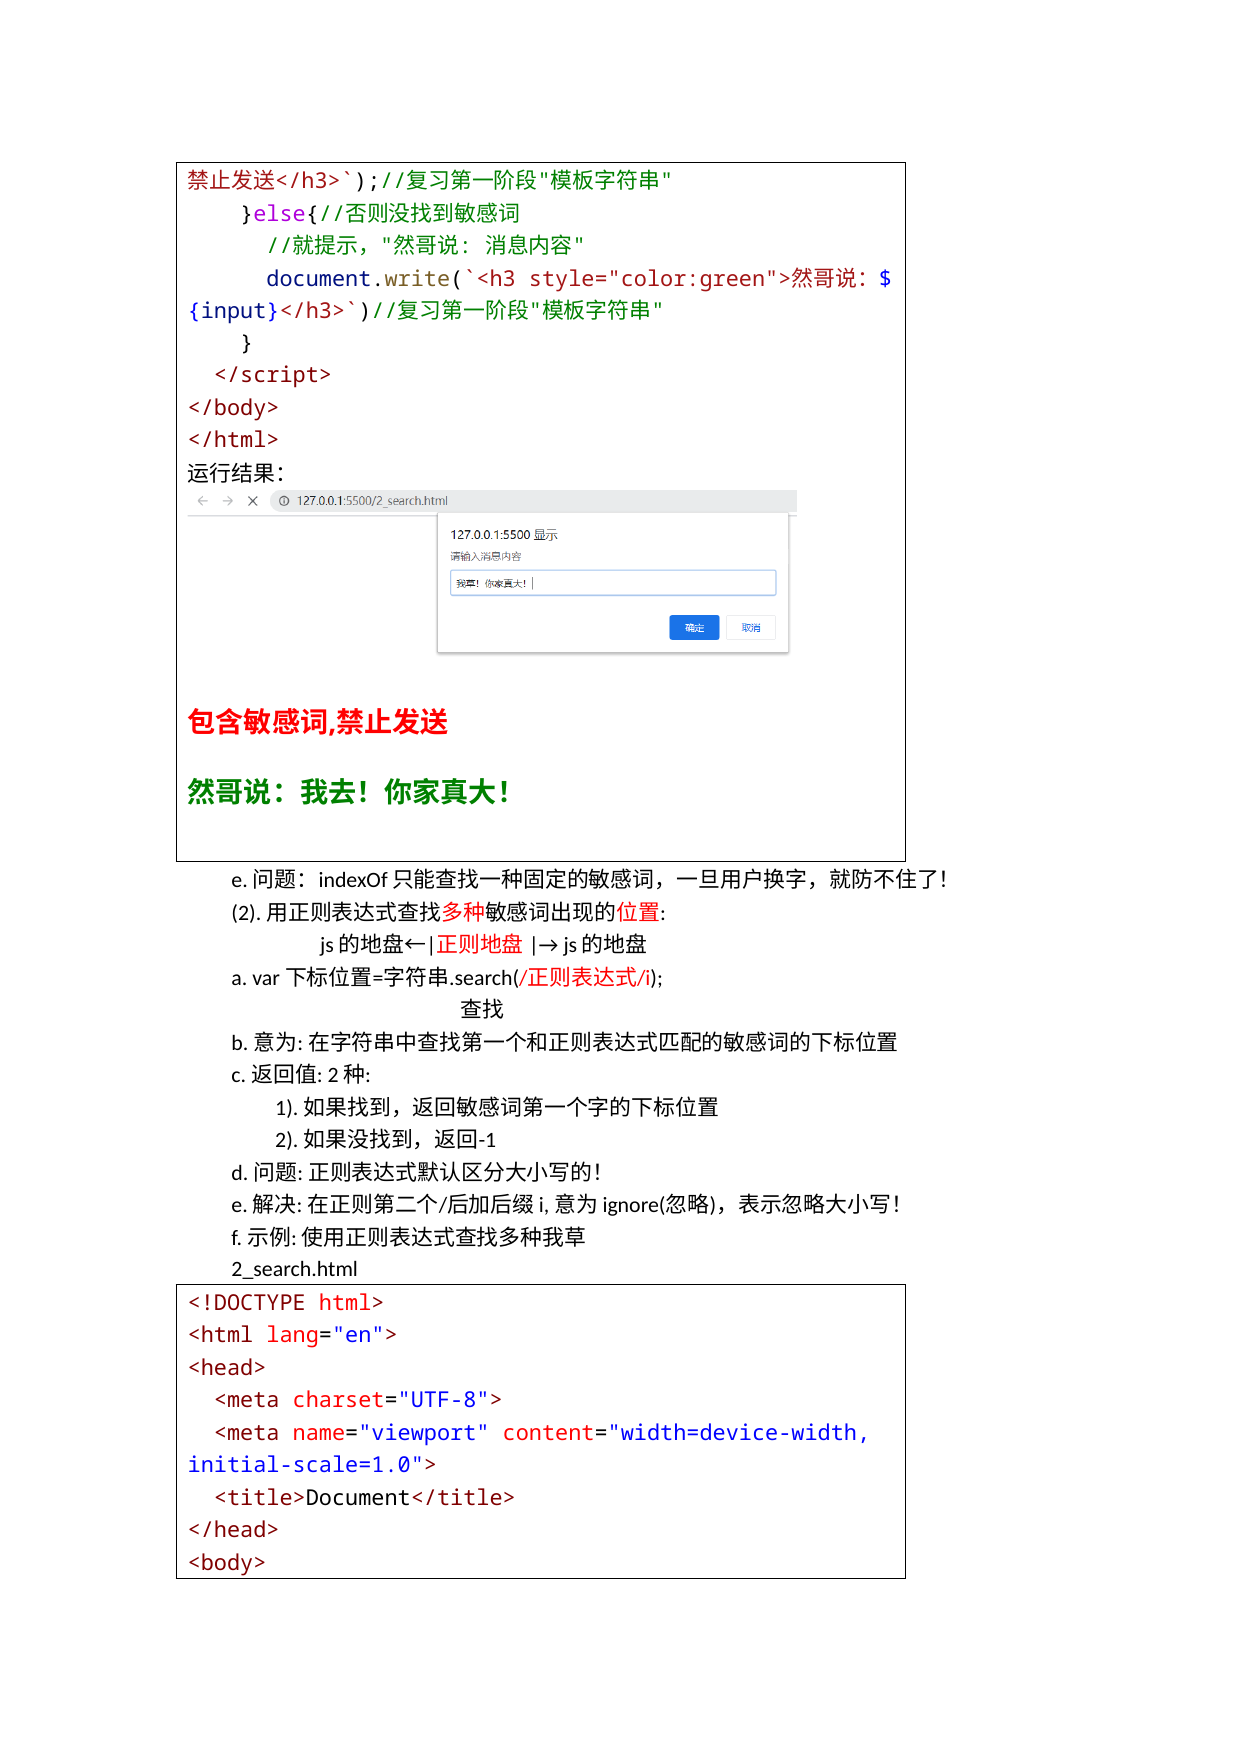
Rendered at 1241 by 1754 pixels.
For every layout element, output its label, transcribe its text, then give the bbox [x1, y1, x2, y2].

text e. 解决: 在正则第二个/后加后缀i, 意为ignore(忽略)，表示忽略大小写！ [187, 1187, 1053, 1219]
text 1). 如果找到，返回敏感词第一个字的下标位置 [187, 1089, 1053, 1122]
text c. 返回值: 2种: [187, 1057, 1053, 1089]
text b. 意为: 在字符串中查找第一个和正则表达式匹配的敏感词的下标位置 [187, 1024, 1053, 1057]
text d. 问题: 正则表达式默认区分大小写的！ [187, 1154, 1053, 1187]
text e. 问题：indexOf只能查找一种固定的敏感词，一旦用户换字，就防不住了！ [187, 862, 1053, 894]
text js的地盘←|正则地盘 |→ js的地盘 [187, 927, 1053, 959]
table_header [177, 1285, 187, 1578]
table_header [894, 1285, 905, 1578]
text 2_search.html [187, 1252, 1053, 1284]
picture [187, 488, 797, 658]
text 查找 [187, 992, 1053, 1024]
text 2). 如果没找到，返回-1 [187, 1122, 1053, 1154]
text (2). 用正则表达式查找多种敏感词出现的位置: [187, 894, 1053, 927]
text f. 示例: 使用正则表达式查找多种我草 [187, 1219, 1053, 1252]
text a. var 下标位置=字符串.search(/正则表达式/i); [187, 959, 1053, 992]
